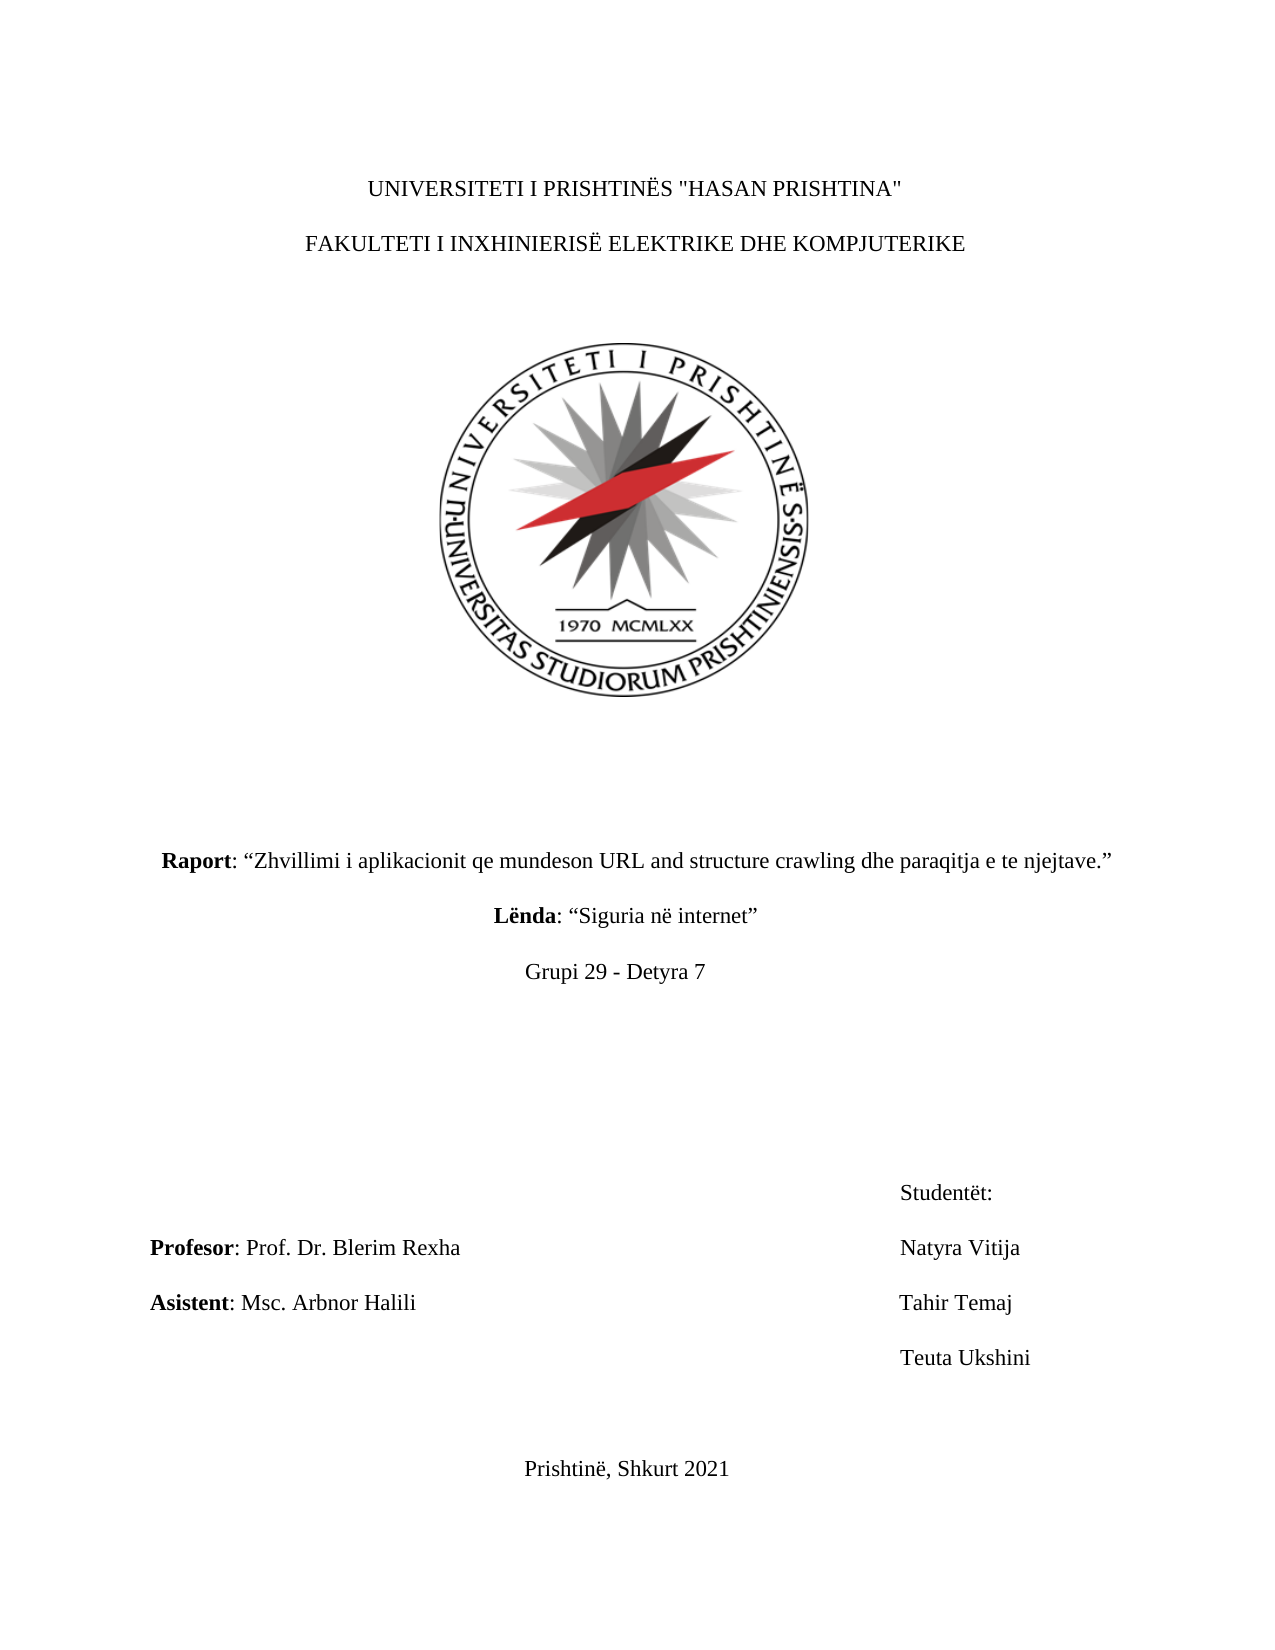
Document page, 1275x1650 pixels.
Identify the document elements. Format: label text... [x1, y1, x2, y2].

text FAKULTETI I INXHINIERISË ELEKTRIKE DHE KOMPJUTERIKE [150, 230, 1125, 257]
text Lënda: “Siguria në internet” [150, 902, 1125, 929]
text Grupi 29 - Detyra 7 [150, 958, 1125, 984]
picture [439, 343, 809, 697]
text Teuta Ukshini [150, 1344, 1125, 1371]
text UNIVERSITETI I PRISHTINËS "HASAN PRISHTINA" [150, 175, 1125, 201]
text Prishtinë, Shkurt 2021 [150, 1454, 1125, 1481]
text Studentët: [150, 1178, 1125, 1205]
text Asistent: Msc. Arbnor Halili Tahir Temaj [150, 1289, 1125, 1315]
text Profesor: Prof. Dr. Blerim Rexha Natyra Vitija [150, 1234, 1125, 1260]
text Raport: “Zhvillimi i aplikacionit qe mundeson URL and structure crawling dhe paraqitja e te njejtave.” [150, 847, 1125, 874]
